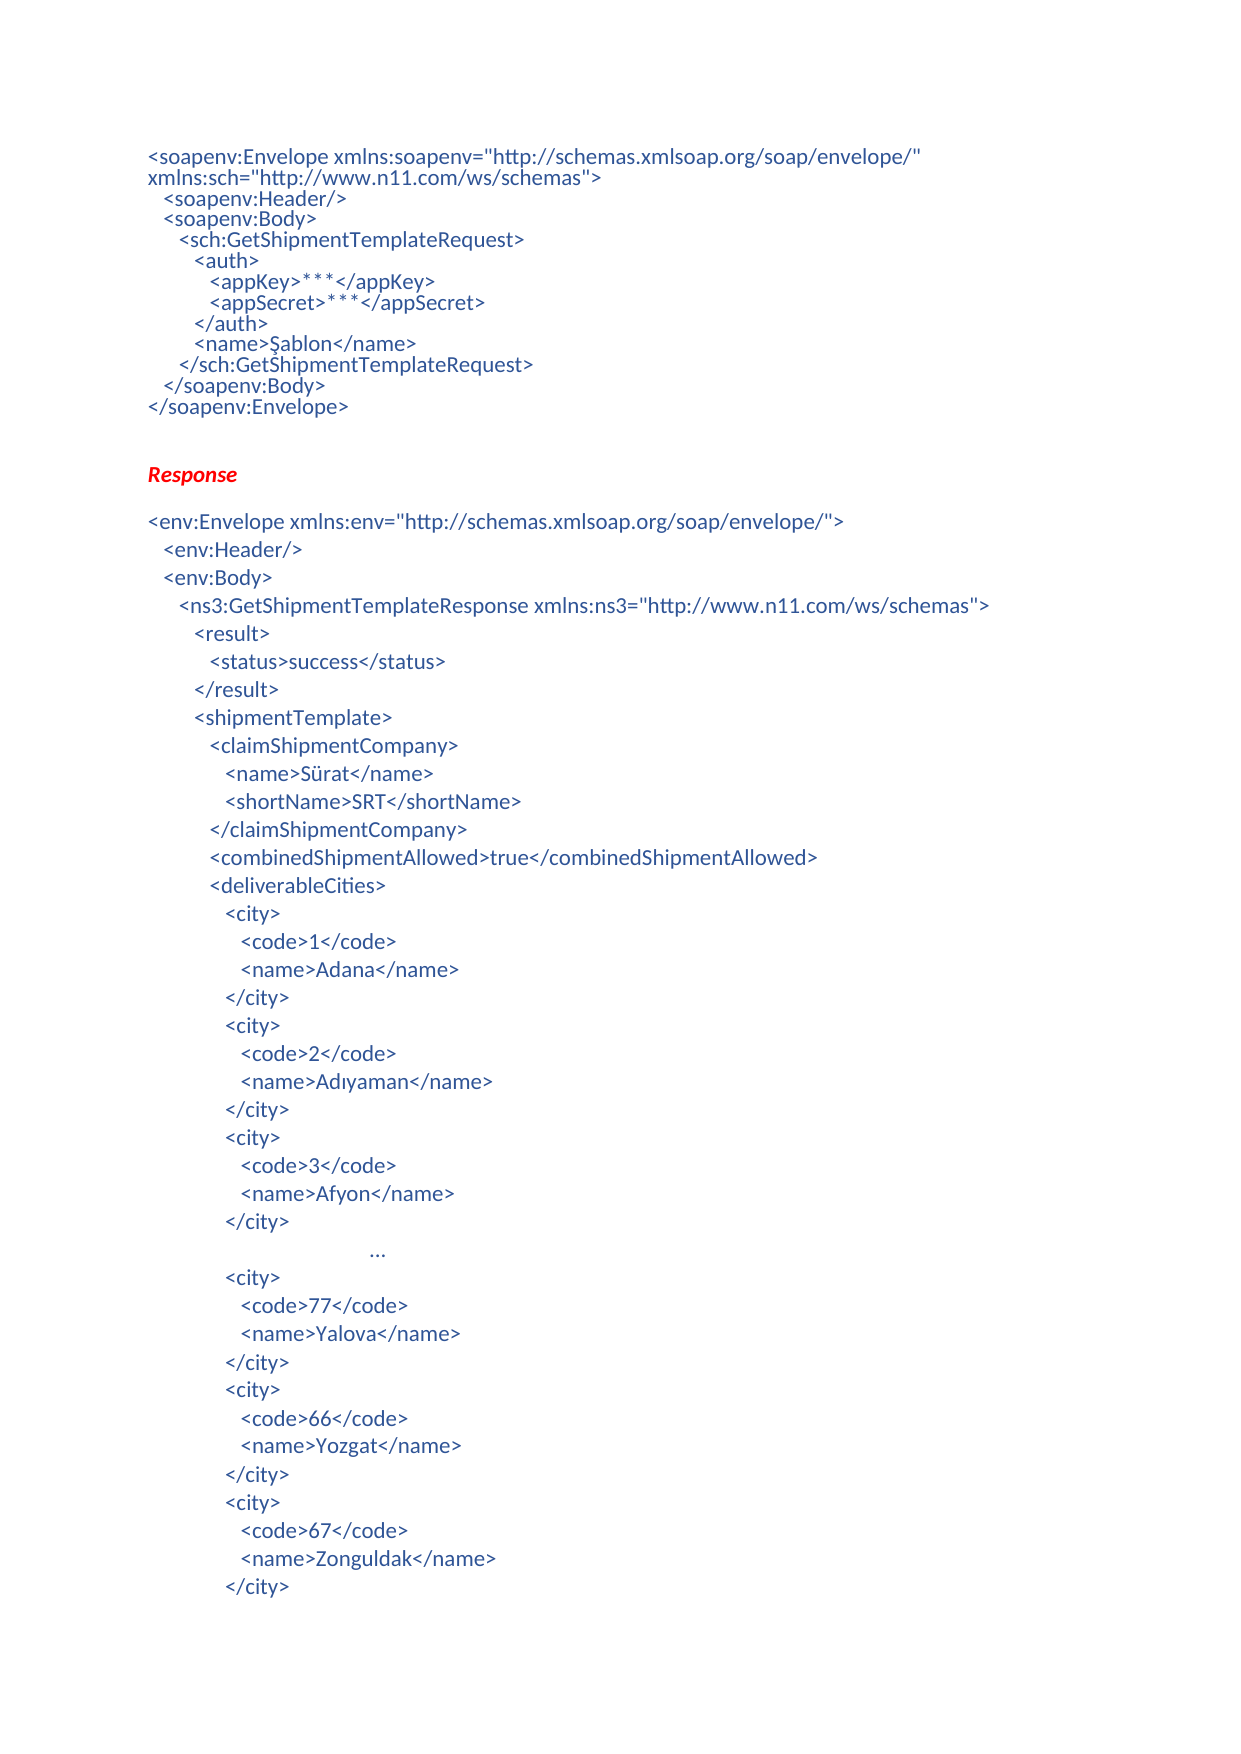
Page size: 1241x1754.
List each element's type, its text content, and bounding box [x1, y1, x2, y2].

text <city> [148, 1123, 1093, 1151]
text </soapenv:Envelope> [148, 398, 1093, 418]
text <name>Adana</name> [148, 955, 1093, 983]
text </city> [148, 983, 1093, 1011]
text </claimShipmentCompany> [148, 815, 1093, 843]
text <code>66</code> [148, 1404, 1093, 1432]
text <code>2</code> [148, 1039, 1093, 1067]
text <city> [148, 1488, 1093, 1516]
text </auth> [148, 314, 1093, 335]
text <name>Afyon</name> [148, 1179, 1093, 1207]
text </soapenv:Body> [148, 377, 1093, 398]
text <name>Adıyaman</name> [148, 1067, 1093, 1095]
text </sch:GetShipmentTemplateRequest> [148, 356, 1093, 377]
text <soapenv:Envelope xmlns:soapenv="http://schemas.xmlsoap.org/soap/envelope/" xmlns:sch="http://www.n11.com/ws/schemas"> [148, 148, 1093, 189]
text </city> [148, 1348, 1093, 1376]
text <ns3:GetShipmentTemplateResponse xmlns:ns3="http://www.n11.com/ws/schemas"> [148, 591, 1093, 619]
text <code>3</code> [148, 1151, 1093, 1179]
text <result> [148, 619, 1093, 647]
text <status>success</status> [148, 647, 1093, 675]
text </city> [148, 1572, 1093, 1600]
text <name>Zonguldak</name> [148, 1544, 1093, 1572]
text <name>Yozgat</name> [148, 1432, 1093, 1460]
text <code>77</code> [148, 1292, 1093, 1319]
text <auth> [148, 252, 1093, 273]
text <combinedShipmentAllowed>true</combinedShipmentAllowed> [148, 843, 1093, 871]
text <city> [148, 899, 1093, 927]
text <env:Envelope xmlns:env="http://schemas.xmlsoap.org/soap/envelope/"> [148, 507, 1093, 535]
text <city> [148, 1263, 1093, 1292]
text <soapenv:Header/> [148, 189, 1093, 210]
text <appSecret>***</appSecret> [148, 293, 1093, 314]
text <soapenv:Body> [148, 210, 1093, 231]
text <appKey>***</appKey> [148, 273, 1093, 293]
text <shipmentTemplate> [148, 703, 1093, 731]
text <env:Header/> [148, 535, 1093, 563]
text Response [148, 460, 1093, 488]
text <sch:GetShipmentTemplateRequest> [148, 231, 1093, 252]
text <deliverableCities> [148, 871, 1093, 899]
text <city> [148, 1376, 1093, 1404]
text ... [295, 1236, 1093, 1263]
text <name>Sürat</name> [148, 759, 1093, 787]
text </city> [148, 1207, 1093, 1236]
text <code>1</code> [148, 927, 1093, 955]
text </city> [148, 1460, 1093, 1488]
text <name>Yalova</name> [148, 1319, 1093, 1348]
text <env:Body> [148, 563, 1093, 591]
text <shortName>SRT</shortName> [148, 787, 1093, 815]
text </result> [148, 675, 1093, 703]
text <city> [148, 1011, 1093, 1039]
text <code>67</code> [148, 1516, 1093, 1544]
text </city> [148, 1095, 1093, 1123]
text <claimShipmentCompany> [148, 731, 1093, 759]
text <name>Şablon</name> [148, 335, 1093, 356]
